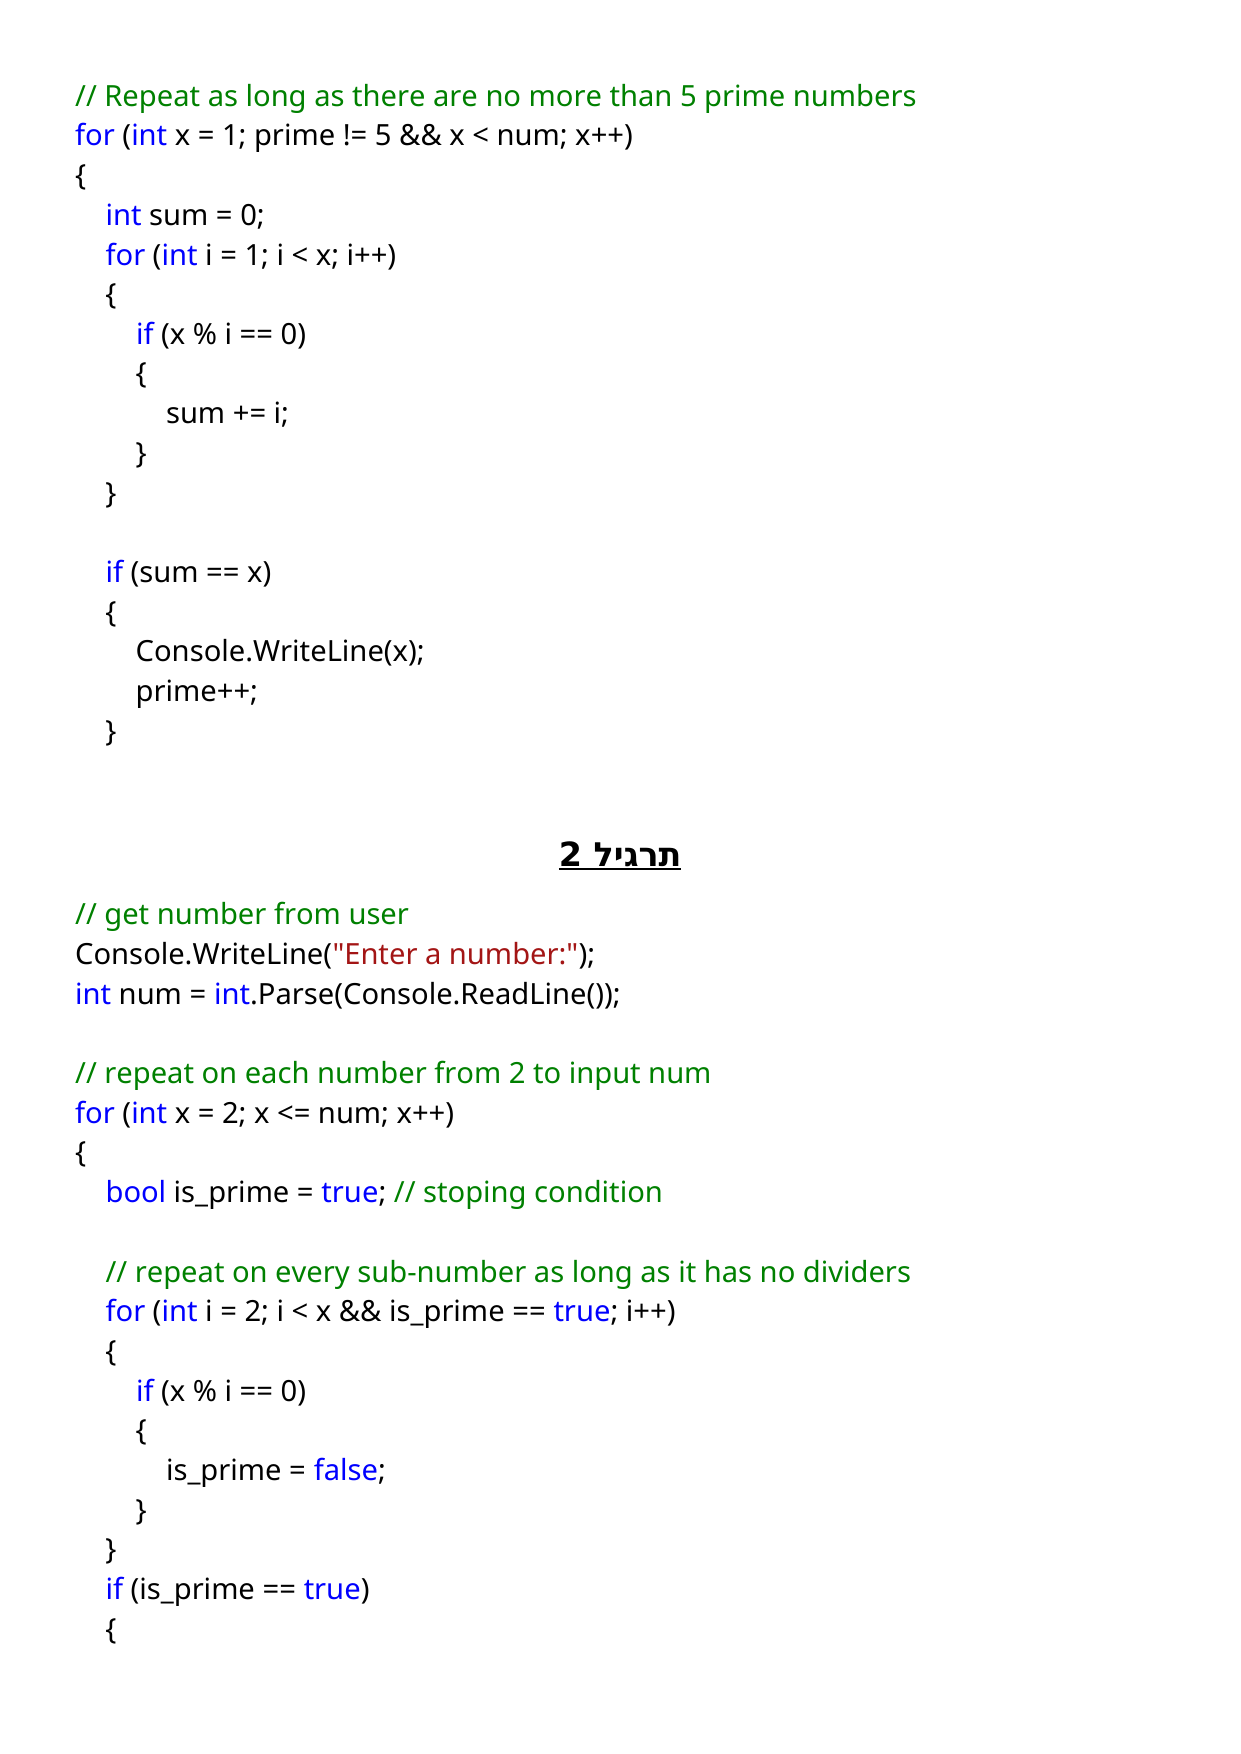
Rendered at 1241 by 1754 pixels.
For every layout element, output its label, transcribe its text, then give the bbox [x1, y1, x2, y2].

text for (int x = 2; x <= num; x++) [75, 1092, 1165, 1132]
text for (int x = 1; prime != 5 && x < num; x++) [75, 115, 1165, 154]
text { [75, 273, 1165, 313]
text // repeat on every sub-number as long as it has no dividers [75, 1251, 1165, 1291]
text { [75, 1132, 1165, 1171]
text prime++; [75, 670, 1165, 710]
text if (x % i == 0) [75, 1370, 1165, 1409]
text is_prime = false; [75, 1449, 1165, 1489]
text { [75, 154, 1165, 194]
text if (x % i == 0) [75, 313, 1165, 353]
text Console.WriteLine(x); [75, 631, 1165, 670]
text // get number from user [75, 894, 1165, 933]
text { [75, 1608, 1165, 1648]
text if (is_prime == true) [75, 1568, 1165, 1608]
text sum += i; [75, 392, 1165, 432]
text } [75, 1529, 1165, 1568]
text bool is_prime = true; // stoping condition [75, 1171, 1165, 1211]
text for (int i = 1; i < x; i++) [75, 234, 1165, 273]
text תרגיל 2 [75, 835, 1165, 874]
text // Repeat as long as there are no more than 5 prime numbers [75, 75, 1165, 115]
text } [75, 432, 1165, 472]
text for (int i = 2; i < x && is_prime == true; i++) [75, 1291, 1165, 1330]
text Console.WriteLine("Enter a number:"); [75, 933, 1165, 973]
text } [75, 710, 1165, 750]
text { [75, 591, 1165, 631]
text int sum = 0; [75, 194, 1165, 234]
text } [75, 472, 1165, 512]
text if (sum == x) [75, 551, 1165, 591]
text int num = int.Parse(Console.ReadLine()); [75, 973, 1165, 1013]
text // repeat on each number from 2 to input num [75, 1052, 1165, 1092]
text } [75, 1489, 1165, 1529]
text { [75, 353, 1165, 392]
text { [75, 1409, 1165, 1449]
text { [75, 1330, 1165, 1370]
